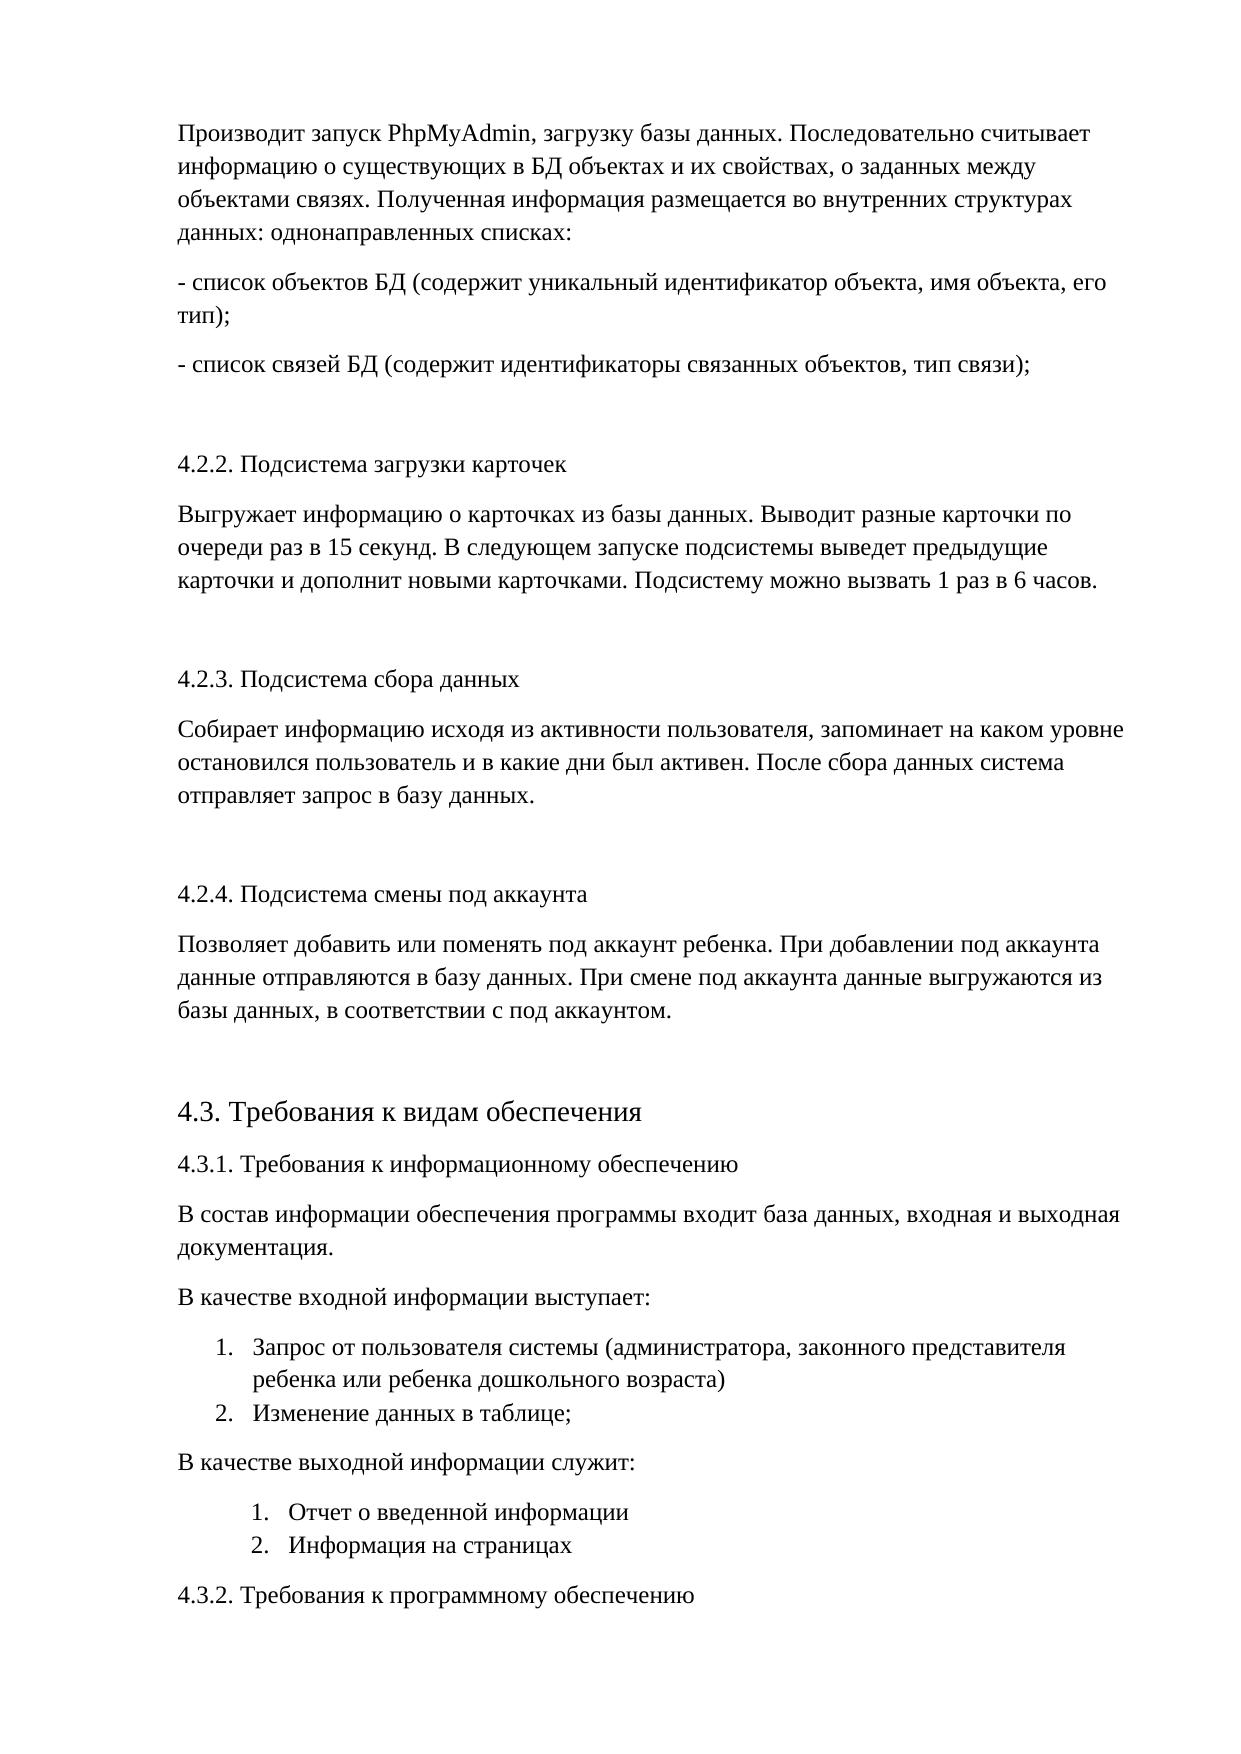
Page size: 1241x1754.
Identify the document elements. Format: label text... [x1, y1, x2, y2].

list Информация на страницах [251, 1530, 1152, 1559]
text Производит запуск PhpMyAdmin, загрузку базы данных. Последовательно считывает информацию о существующих в БД объектах и их свойствах, о заданных между объектами связях. Полученная информация размещается во внутренних структурах данных: однонаправленных списках: [177, 118, 1152, 246]
text В качестве выходной информации служит: [177, 1447, 1152, 1476]
text В качестве входной информации выступает: [177, 1282, 1152, 1311]
text 4.2.2. Подсистема загрузки карточек [177, 449, 1152, 478]
text 4.3.1. Требования к информационному обеспечению [177, 1149, 1152, 1178]
text - список объектов БД (содержит уникальный идентификатор объекта, имя объекта, его тип); [177, 267, 1152, 329]
text 4.3.2. Требования к программному обеспечению [177, 1580, 1152, 1608]
text Собирает информацию исходя из активности пользователя, запоминает на каком уровне остановился пользователь и в какие дни был активен. После сбора данных система отправляет запрос в базу данных. [177, 714, 1152, 808]
list Запрос от пользователя системы (администратора, законного представителя ребенка или ребенка дошкольного возраста) [215, 1332, 1152, 1393]
text В состав информации обеспечения программы входит база данных, входная и выходная документация. [177, 1199, 1152, 1261]
list Отчет о введенной информации [251, 1497, 1152, 1526]
text Позволяет добавить или поменять под аккаунт ребенка. При добавлении под аккаунта данные отправляются в базу данных. При смене под аккаунта данные выгружаются из базы данных, в соответствии с под аккаунтом. [177, 929, 1152, 1024]
text 4.2.3. Подсистема сбора данных [177, 664, 1152, 693]
text 4.2.4. Подсистема смены под аккаунта [177, 879, 1152, 908]
list Изменение данных в таблице; [215, 1398, 1152, 1426]
text - список связей БД (содержит идентификаторы связанных объектов, тип связи); [177, 349, 1152, 378]
text 4.3. Требования к видам обеспечения [177, 1094, 1152, 1128]
text Выгружает информацию о карточках из базы данных. Выводит разные карточки по очереди раз в 15 секунд. В следующем запуске подсистемы выведет предыдущие карточки и дополнит новыми карточками. Подсистему можно вызвать 1 раз в 6 часов. [177, 499, 1152, 593]
